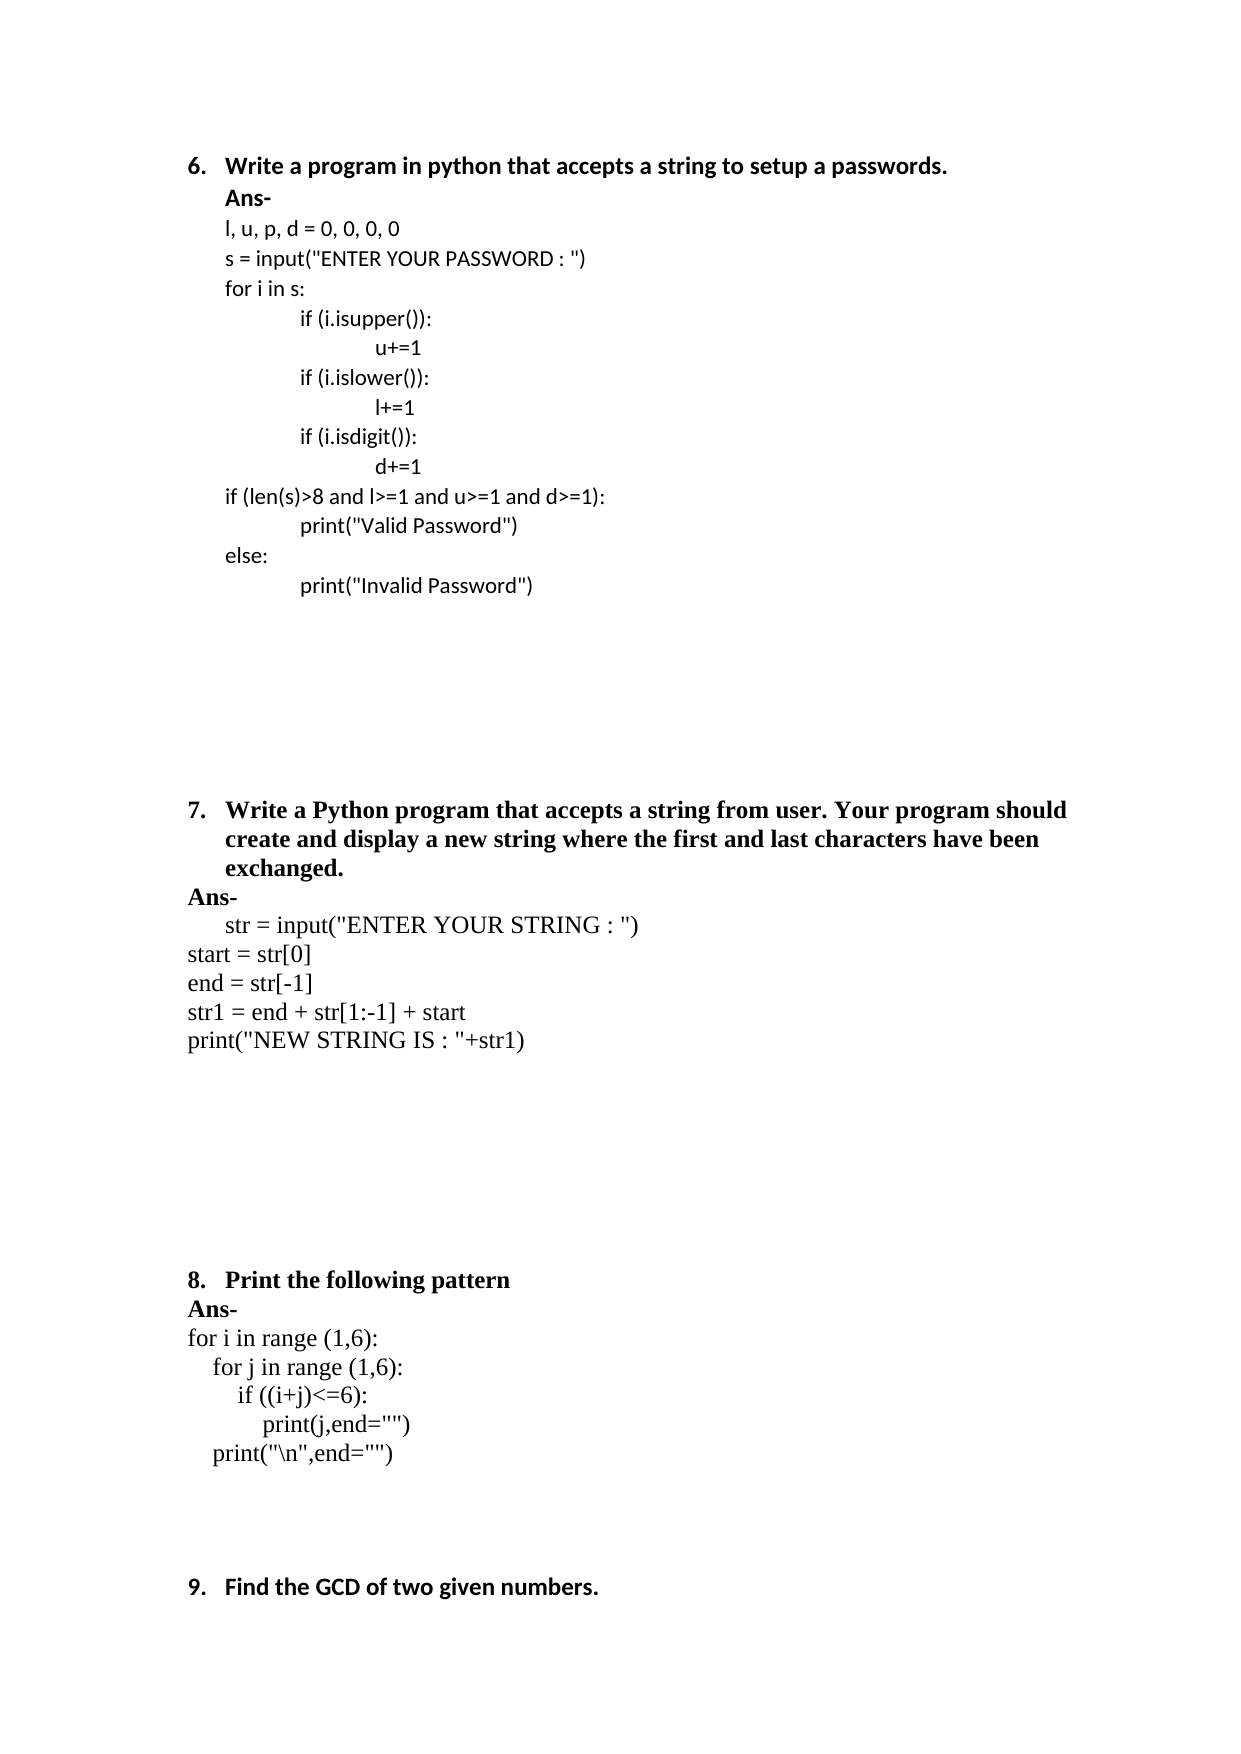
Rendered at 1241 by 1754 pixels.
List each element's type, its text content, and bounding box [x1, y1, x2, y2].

text print("\n",end="") [187, 1438, 1090, 1467]
text str1 = end + str[1:-1] + start [187, 997, 1090, 1025]
text for j in range (1,6): [187, 1352, 1090, 1381]
list Write a Python program that accepts a string from user. Your program should create and display a new string where the first and last characters have been exchanged. [187, 795, 1090, 882]
text end = str[-1] [187, 968, 1090, 997]
list if (i.islower()): [225, 363, 1090, 391]
list print("Invalid Password") [225, 571, 1090, 599]
text Ans- [187, 882, 1090, 910]
text print(j,end="") [187, 1409, 1090, 1438]
list print("Valid Password") [225, 511, 1090, 539]
text str = input("ENTER YOUR STRING : ") [187, 910, 1090, 939]
list d+=1 [225, 452, 1090, 480]
list if (len(s)>8 and l>=1 and u>=1 and d>=1): [225, 482, 1090, 510]
list if (i.isdigit()): [225, 422, 1090, 450]
list u+=1 [225, 333, 1090, 361]
list Write a program in python that accepts a string to setup a passwords. [187, 150, 1090, 181]
list Ans- [225, 182, 1090, 213]
list else: [225, 541, 1090, 569]
list if (i.isupper()): [225, 304, 1090, 332]
list s = input("ENTER YOUR PASSWORD : ") [225, 244, 1090, 272]
list l, u, p, d = 0, 0, 0, 0 [225, 214, 1090, 243]
list Find the GCD of two given numbers. [187, 1572, 1090, 1602]
text print("NEW STRING IS : "+str1) [187, 1025, 1090, 1054]
list Print the following pattern [187, 1266, 1090, 1294]
list for i in s: [225, 274, 1090, 302]
list l+=1 [225, 393, 1090, 421]
text start = str[0] [187, 939, 1090, 968]
text Ans- [187, 1294, 1090, 1323]
text for i in range (1,6): [187, 1323, 1090, 1352]
text if ((i+j)<=6): [187, 1381, 1090, 1409]
